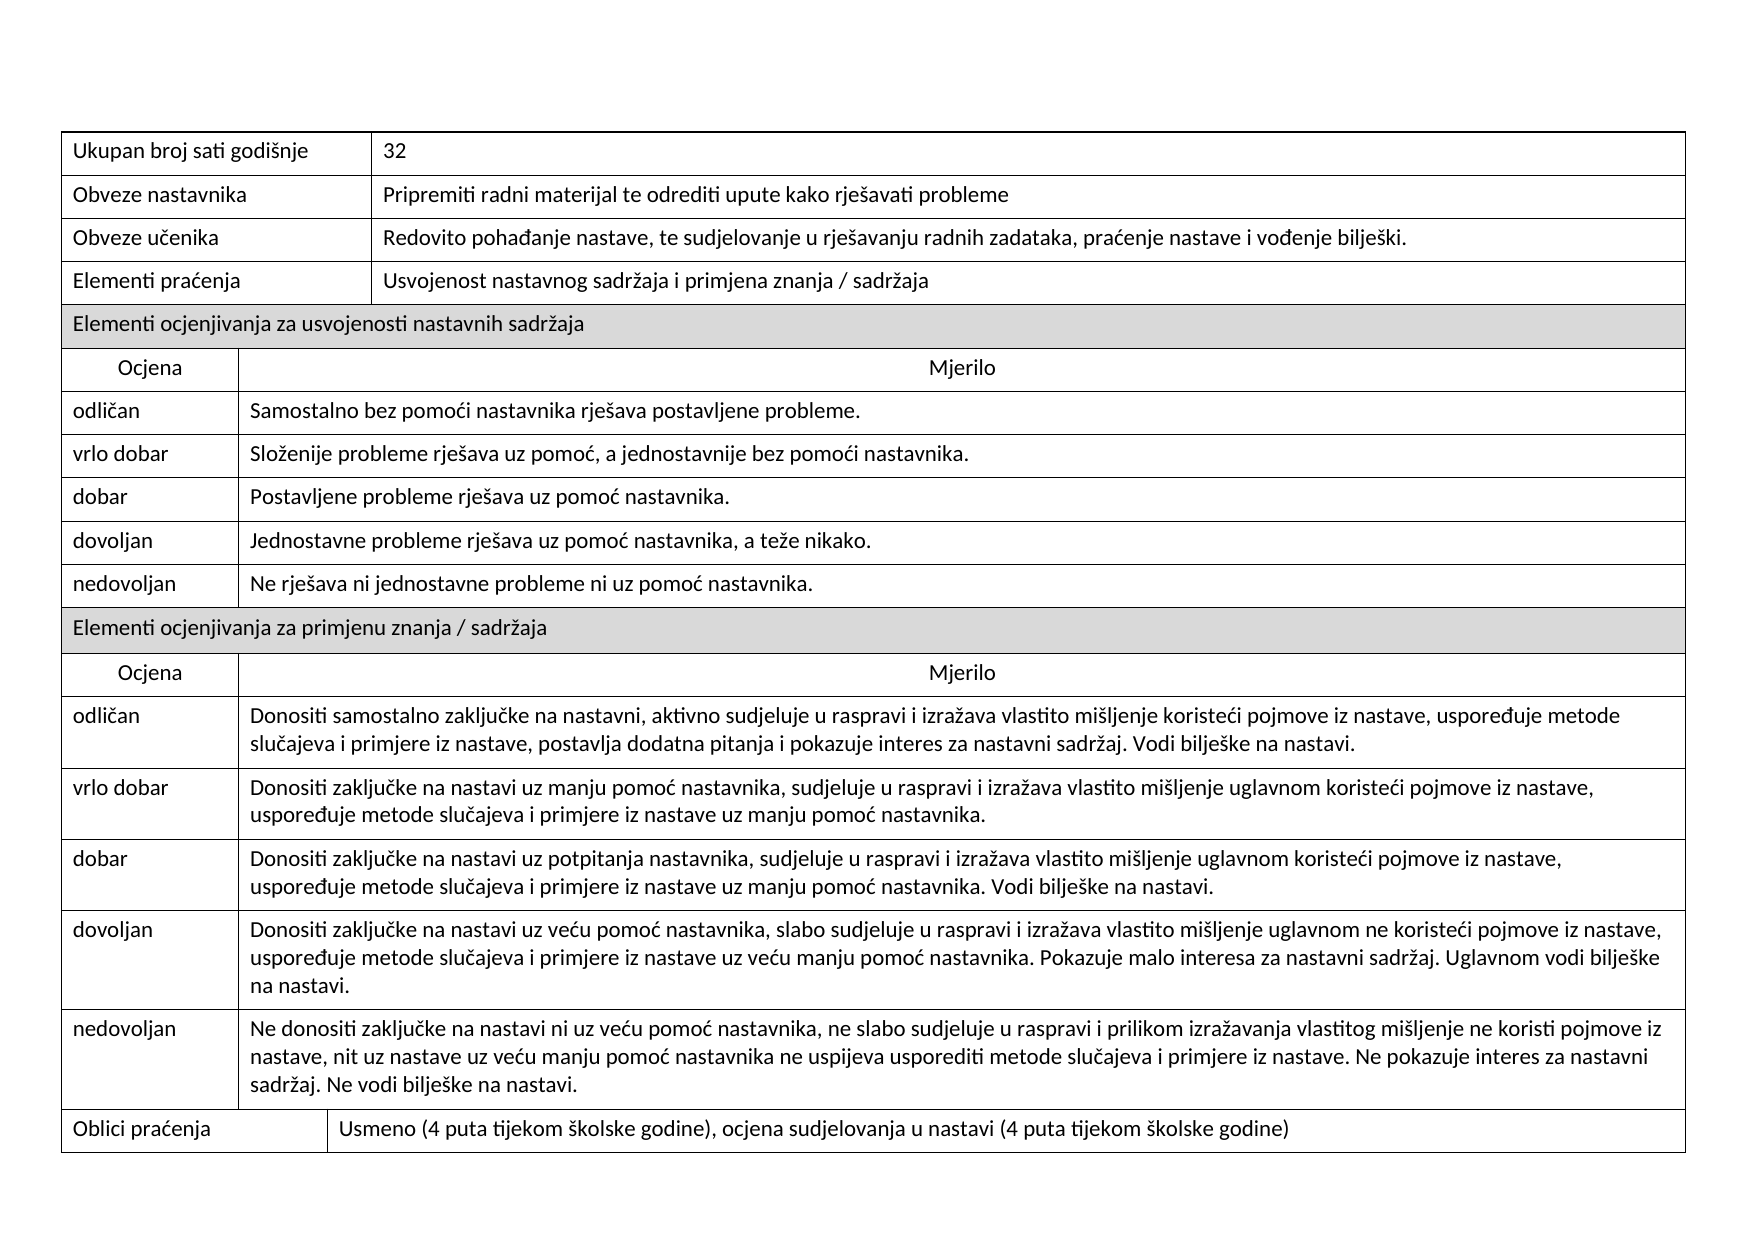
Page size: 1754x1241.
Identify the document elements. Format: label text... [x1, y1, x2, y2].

table_cell Ne donositi zaključke na nastavi ni uz veću pomoć nastavnika, ne slabo sudjeluje u raspravi i prilikom izražavanja vlastitog mišljenje ne koristi pojmove iz nastave, nit uz nastave uz veću manju pomoć nastavnika ne uspijeva usporediti metode slučajeva i primjere iz nastave. Ne pokazuje interes za nastavni sadržaj. Ne vodi bilješke na nastavi. [239, 1010, 1685, 1108]
table_cell Redovito pohađanje nastave, te sudjelovanje u rješavanju radnih zadataka, praćenje nastave i vođenje bilješki. [372, 219, 1685, 261]
table_cell Ocjena [62, 349, 238, 391]
table_cell vrlo dobar [62, 769, 238, 839]
table_cell Elementi ocjenjivanja za usvojenosti nastavnih sadržaja [62, 305, 1685, 348]
table_cell odličan [62, 392, 238, 434]
table_cell Usmeno (4 puta tijekom školske godine), ocjena sudjelovanja u nastavi (4 puta tijekom školske godine) [328, 1110, 1685, 1152]
table_cell Usvojenost nastavnog sadržaja i primjena znanja / sadržaja [372, 262, 1685, 304]
table_cell Obveze nastavnika [62, 176, 371, 218]
table_cell Ocjena [62, 654, 238, 696]
table_cell dovoljan [62, 522, 238, 564]
table_cell Jednostavne probleme rješava uz pomoć nastavnika, a teže nikako. [239, 522, 1685, 564]
table_cell Obveze učenika [62, 219, 371, 261]
table_cell nedovoljan [62, 1010, 238, 1108]
table_cell Donositi samostalno zaključke na nastavni, aktivno sudjeluje u raspravi i izražava vlastito mišljenje koristeći pojmove iz nastave, uspoređuje metode slučajeva i primjere iz nastave, postavlja dodatna pitanja i pokazuje interes za nastavni sadržaj. Vodi bilješke na nastavi. [239, 697, 1685, 767]
table_cell odličan [62, 697, 238, 767]
table_cell Složenije probleme rješava uz pomoć, a jednostavnije bez pomoći nastavnika. [239, 435, 1685, 477]
table_header Ukupan broj sati godišnje [62, 133, 371, 175]
table_cell Donositi zaključke na nastavi uz potpitanja nastavnika, sudjeluje u raspravi i izražava vlastito mišljenje uglavnom koristeći pojmove iz nastave, uspoređuje metode slučajeva i primjere iz nastave uz manju pomoć nastavnika. Vodi bilješke na nastavi. [239, 840, 1685, 910]
table_cell dobar [62, 840, 238, 910]
table_cell Donositi zaključke na nastavi uz veću pomoć nastavnika, slabo sudjeluje u raspravi i izražava vlastito mišljenje uglavnom ne koristeći pojmove iz nastave, uspoređuje metode slučajeva i primjere iz nastave uz veću manju pomoć nastavnika. Pokazuje malo interesa za nastavni sadržaj. Uglavnom vodi bilješke na nastavi. [239, 911, 1685, 1009]
table_cell Elementi ocjenjivanja za primjenu znanja / sadržaja [62, 608, 1685, 653]
table_cell Samostalno bez pomoći nastavnika rješava postavljene probleme. [239, 392, 1685, 434]
table_cell Pripremiti radni materijal te odrediti upute kako rješavati probleme [372, 176, 1685, 218]
table_cell nedovoljan [62, 565, 238, 607]
table_cell Elementi praćenja [62, 262, 371, 304]
table_cell Mjerilo [239, 654, 1685, 696]
table_cell dovoljan [62, 911, 238, 1009]
table_cell dobar [62, 478, 238, 521]
table_cell Mjerilo [239, 349, 1685, 391]
table_cell Donositi zaključke na nastavi uz manju pomoć nastavnika, sudjeluje u raspravi i izražava vlastito mišljenje uglavnom koristeći pojmove iz nastave, uspoređuje metode slučajeva i primjere iz nastave uz manju pomoć nastavnika. [239, 769, 1685, 839]
table_header 32 [372, 133, 1685, 175]
table_cell Postavljene probleme rješava uz pomoć nastavnika. [239, 478, 1685, 521]
table_cell Ne rješava ni jednostavne probleme ni uz pomoć nastavnika. [239, 565, 1685, 607]
table_cell vrlo dobar [62, 435, 238, 477]
table_cell Oblici praćenja [62, 1110, 327, 1152]
